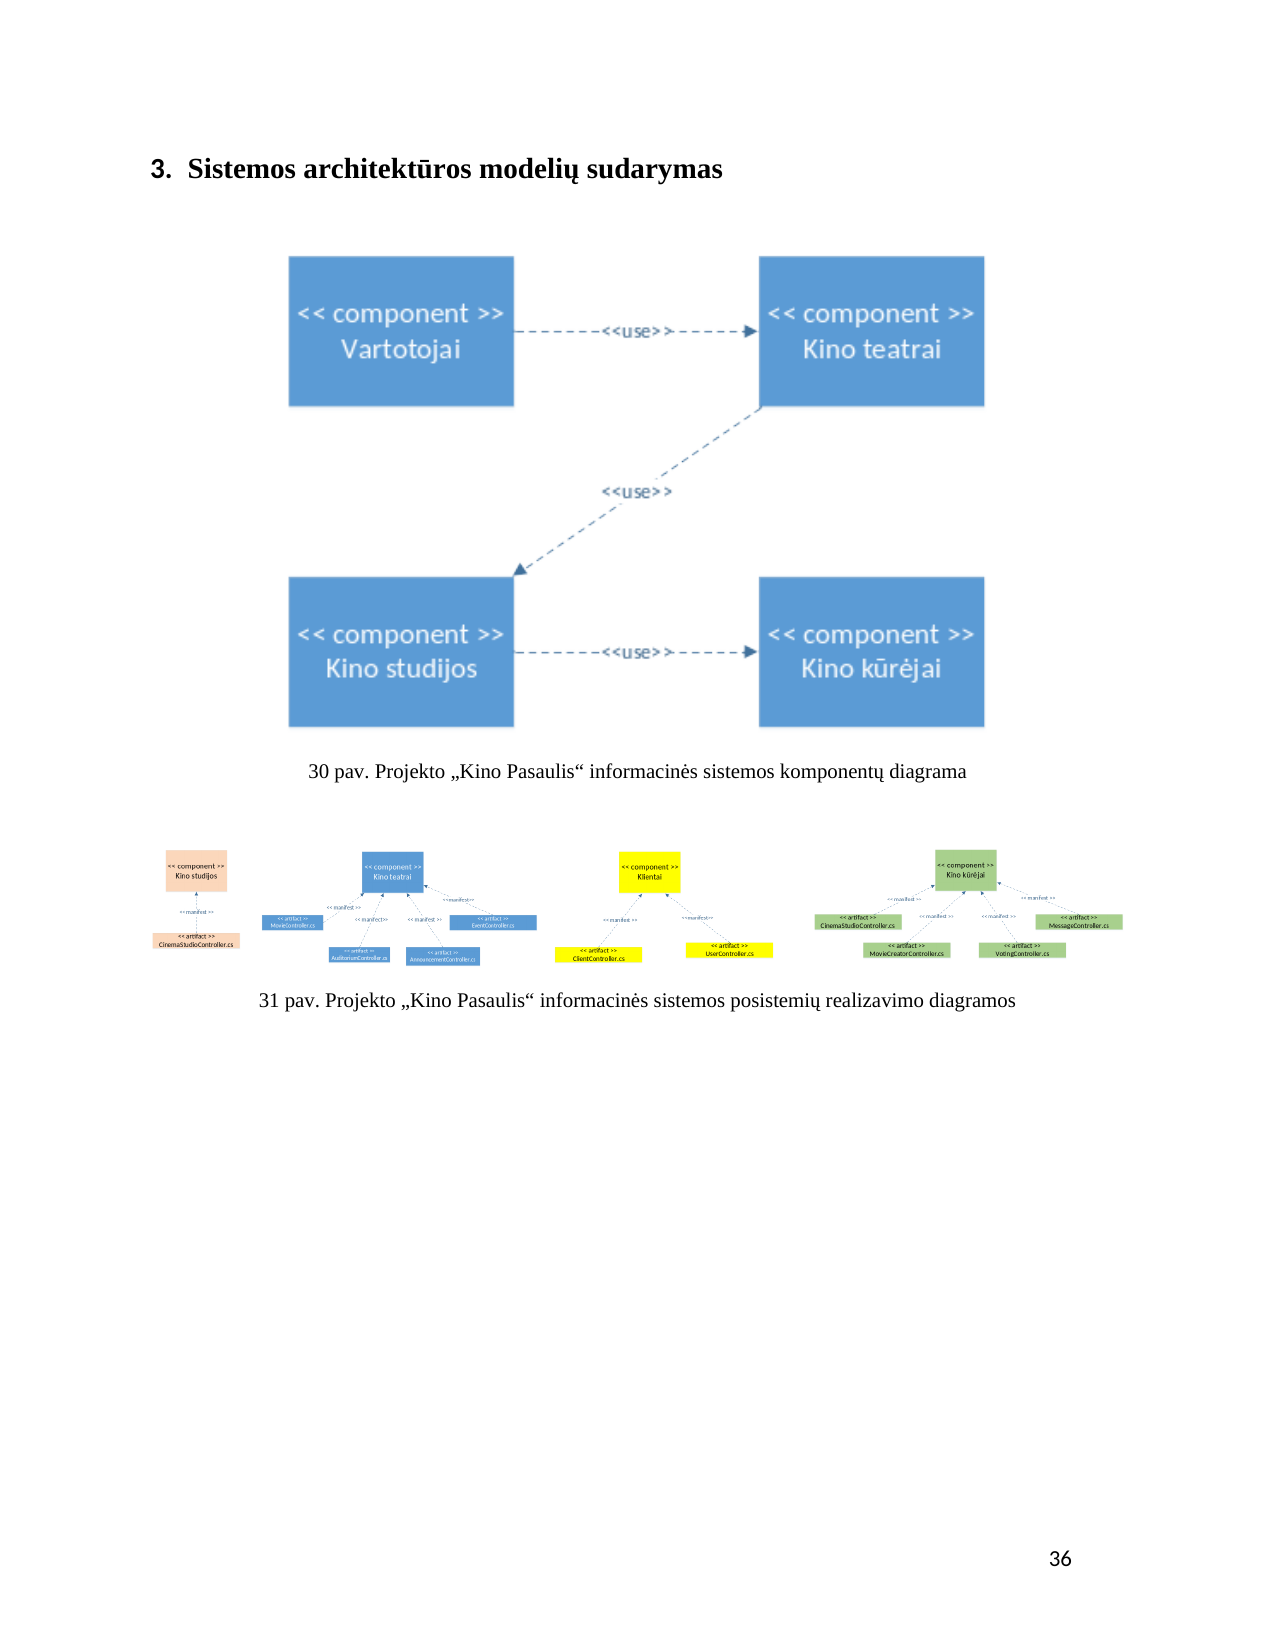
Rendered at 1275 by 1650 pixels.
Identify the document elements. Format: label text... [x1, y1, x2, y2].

list Sistemos architektūros modelių sudarymas [150, 150, 1125, 186]
text 30 pav. Projekto „Kino Pasaulis“ informacinės sistemos komponentų diagrama [150, 759, 1125, 783]
text 31 pav. Projekto „Kino Pasaulis“ informacinės sistemos posistemių realizavimo diagramos [150, 988, 1125, 1012]
